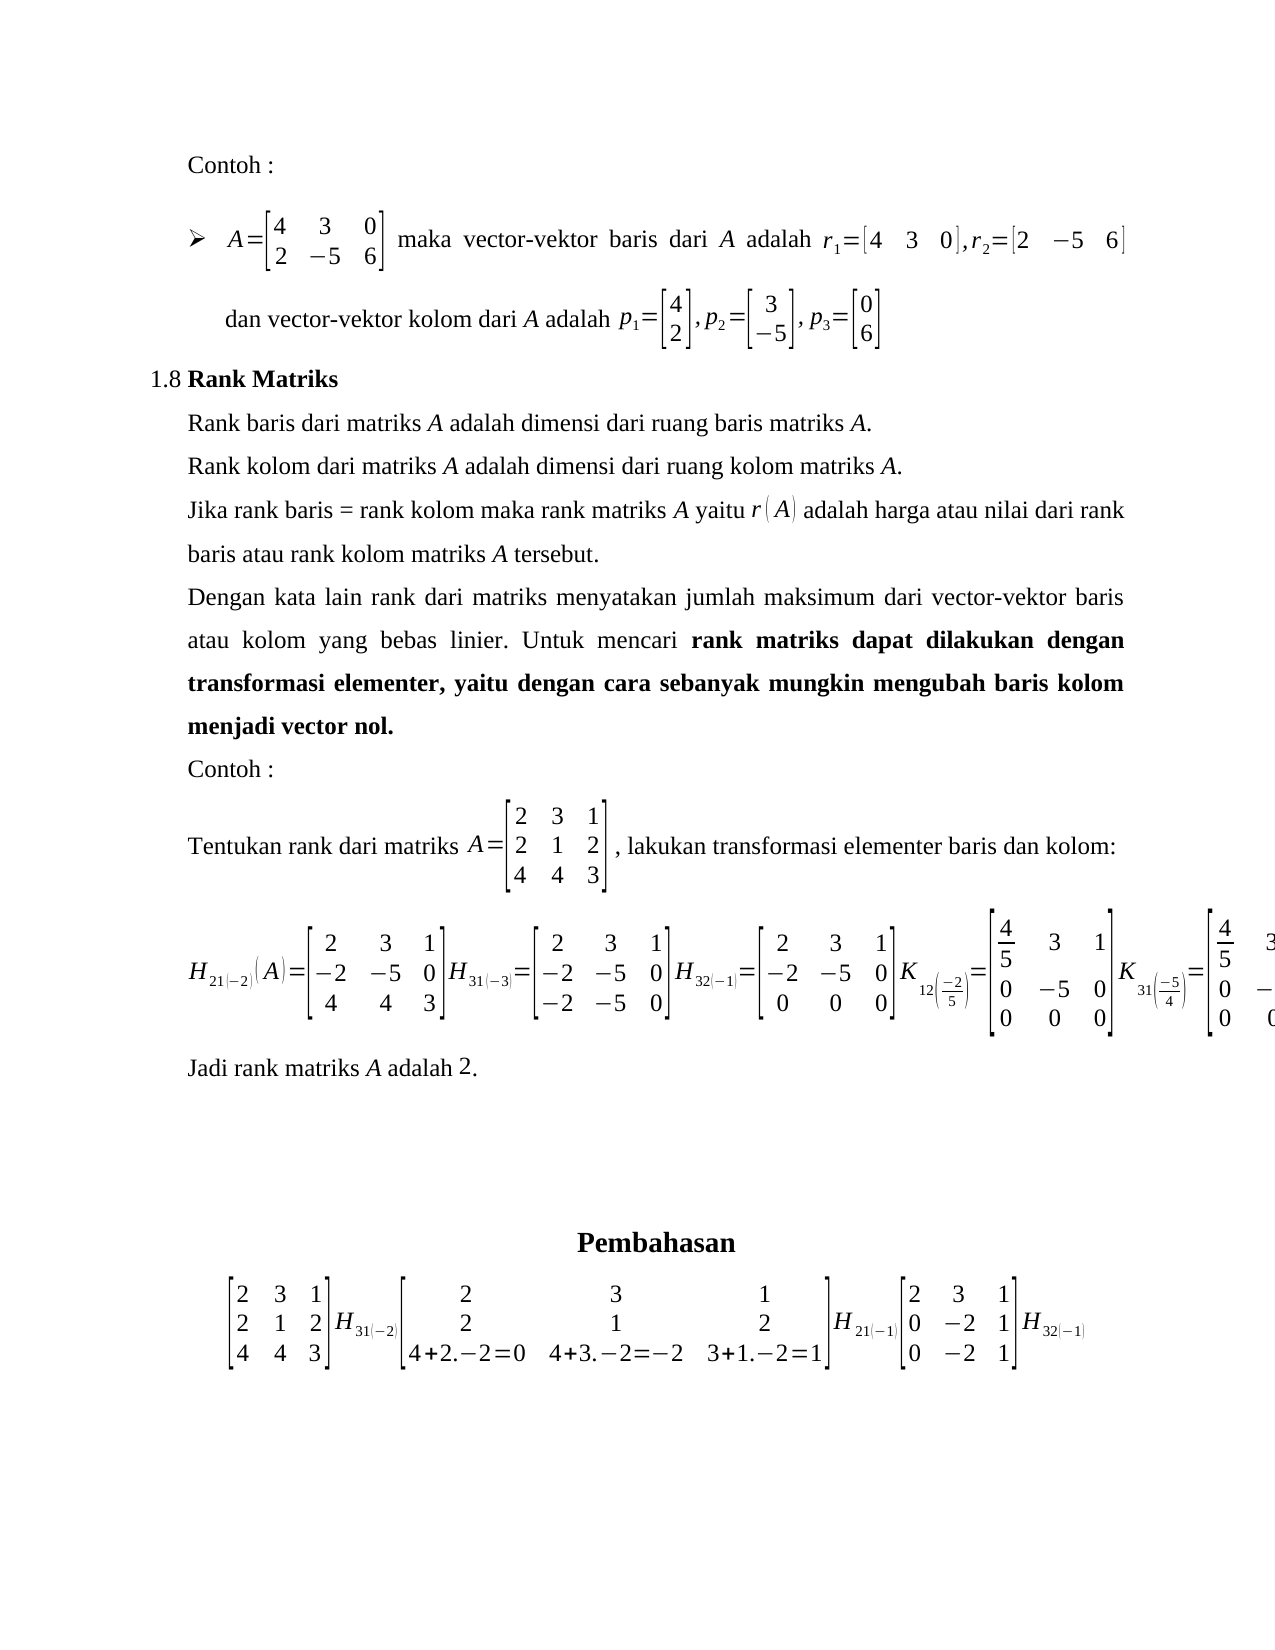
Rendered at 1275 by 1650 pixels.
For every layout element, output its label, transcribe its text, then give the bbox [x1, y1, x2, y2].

list Dengan kata lain rank dari matriks menyatakan jumlah maksimum dari vector-vektor baris atau kolom yang bebas linier. Untuk mencari rank matriks dapat dilakukan dengan transformasi elementer, yaitu dengan cara sebanyak mungkin mengubah baris kolom menjadi vector nol. [187, 582, 1125, 740]
list Jika rank baris = rank kolom maka rank matriks A yaitu adalah harga atau nilai dari rank baris atau rank kolom matriks A tersebut. [187, 494, 1125, 568]
list Rank kolom dari matriks A adalah dimensi dari ruang kolom matriks A. [187, 451, 1125, 479]
text Contoh : [187, 150, 1125, 179]
list Contoh : [187, 754, 1125, 783]
list Rank baris dari matriks A adalah dimensi dari ruang baris matriks A. [187, 408, 1125, 436]
list Pembahasan [187, 1225, 1125, 1259]
list Rank Matriks [150, 364, 1125, 393]
list Tentukan rank dari matriks , lakukan transformasi elementer baris dan kolom: [187, 798, 1125, 893]
list maka vector-vektor baris dari A adalah dan vector-vektor kolom dari A adalah [187, 210, 1125, 350]
list Jadi rank matriks A adalah . [187, 908, 1125, 1081]
